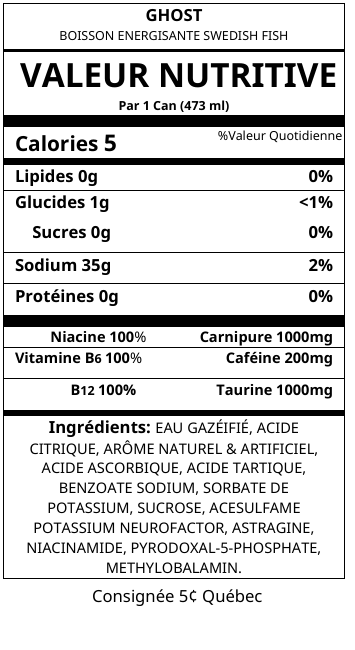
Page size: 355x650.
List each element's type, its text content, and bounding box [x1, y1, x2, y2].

table_cell 0% [148, 284, 344, 314]
table_cell Ingrédients: EAU GAZÉIFIÉ, ACIDE CITRIQUE, ARÔME NATUREL & ARTIFICIEL, ACIDE ASCORBIQUE, ACIDE TARTIQUE, BENZOATE SODIUM, SORBATE DE POTASSIUM, SUCROSE, ACESULFAME POTASSIUM NEUROFACTOR, ASTRAGINE, NIACINAMIDE, PYRODOXAL-5-PHOSPHATE, METHYLOBALAMIN. [4, 416, 344, 578]
table_cell Vitamine B6 100% [4, 348, 148, 378]
table_cell 0% [148, 165, 344, 189]
table_cell B12 100% [4, 379, 148, 409]
table_cell Sodium 35g [4, 253, 148, 283]
table_cell Lipides 0g [4, 165, 148, 189]
text Consignée 5¢ Québec [3, 585, 351, 608]
table_cell VALEUR NUTRITIVE Par 1 Can (473 ml) [4, 52, 344, 114]
table_cell Caféine 200mg [148, 348, 344, 378]
table_cell %Valeur Quotidienne [148, 127, 344, 158]
table_cell Taurine 1000mg [148, 379, 344, 409]
table_cell Glucides 1g [4, 191, 148, 221]
table_header GHOST BOISSON ENERGISANTE SWEDISH FISH [4, 4, 344, 49]
table_cell Carnipure 1000mg [148, 327, 344, 347]
table_cell 0% [148, 221, 344, 252]
table_cell <1% [148, 191, 344, 221]
table_cell Protéines 0g [4, 284, 148, 314]
table_cell Calories 5 [4, 127, 148, 158]
table_cell 2% [148, 253, 344, 283]
table_cell Niacine 100% [4, 327, 148, 347]
table_cell Sucres 0g [4, 221, 148, 252]
